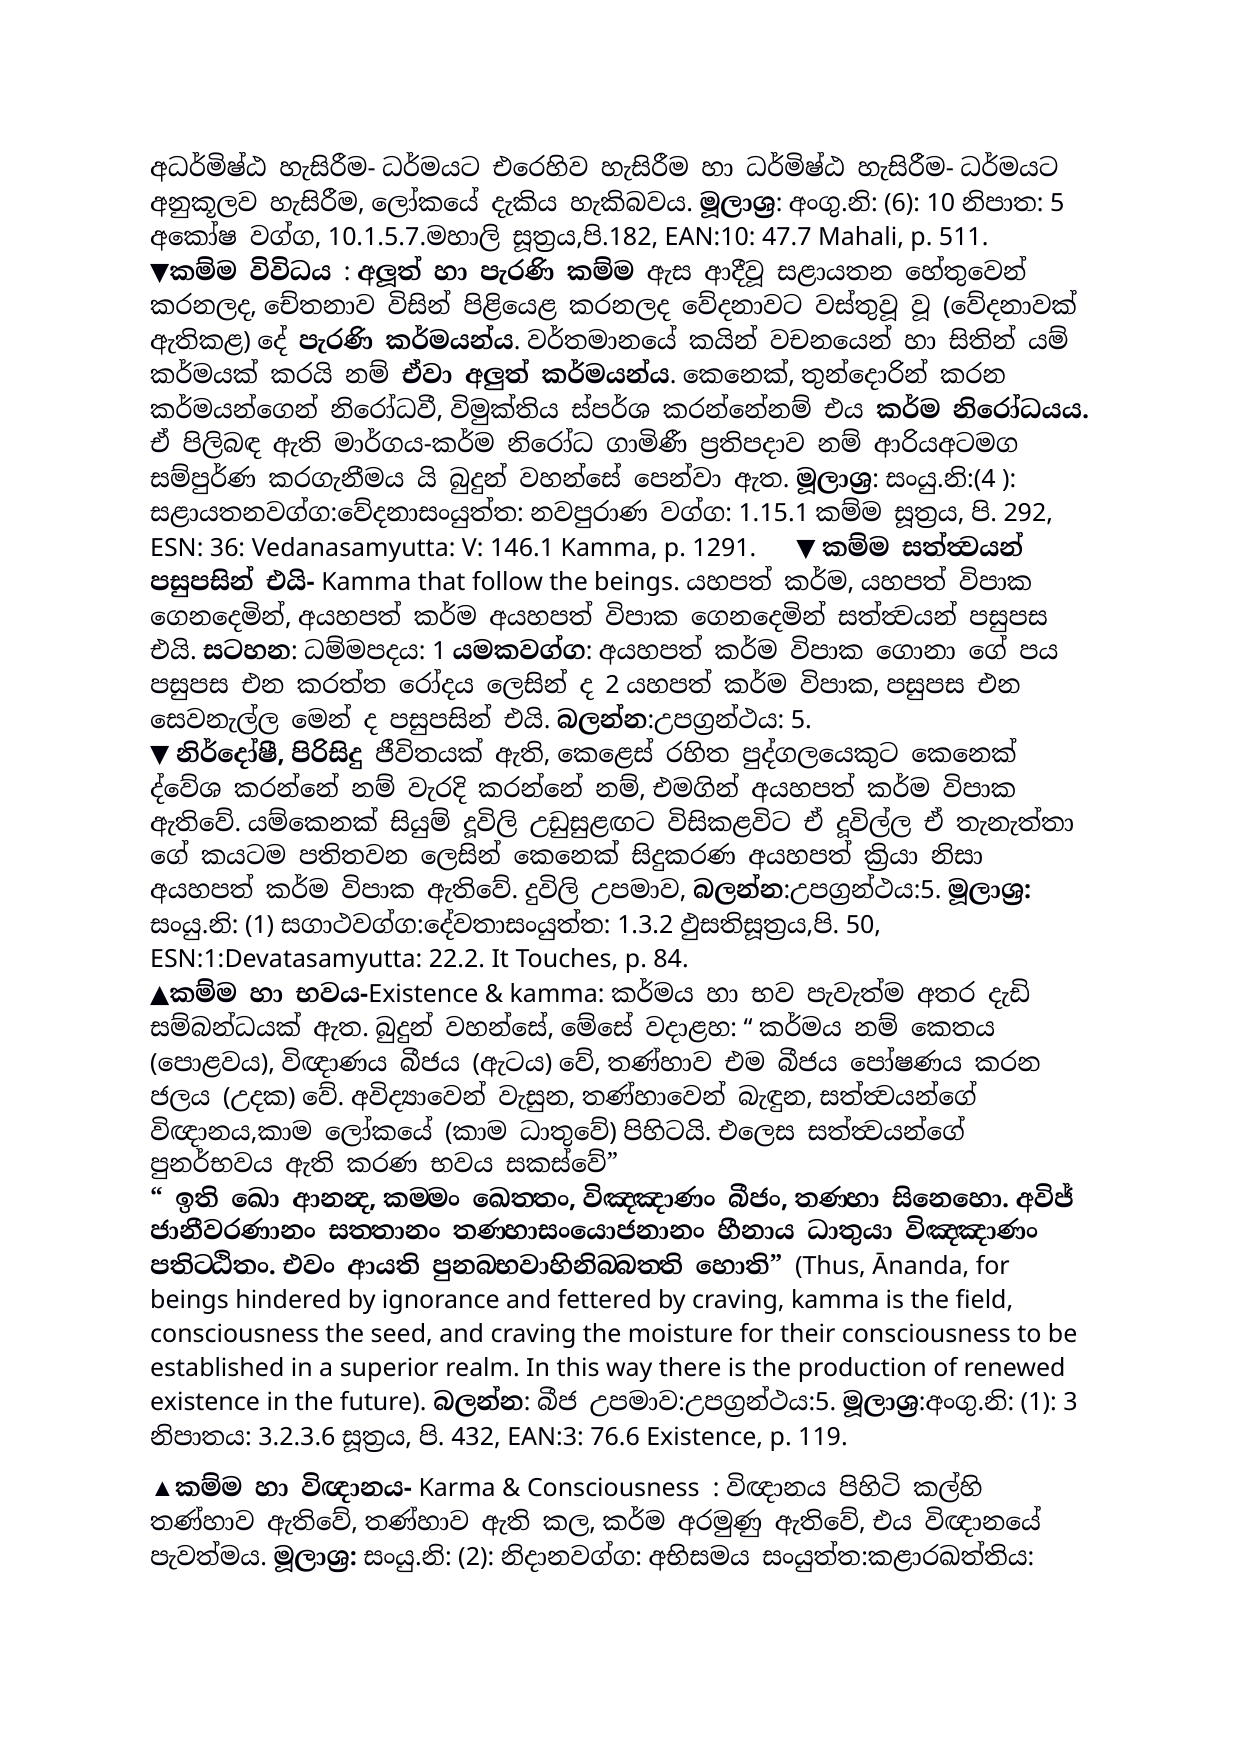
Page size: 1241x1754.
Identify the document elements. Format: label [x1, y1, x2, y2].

text [150, 150, 1090, 1453]
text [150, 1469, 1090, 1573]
